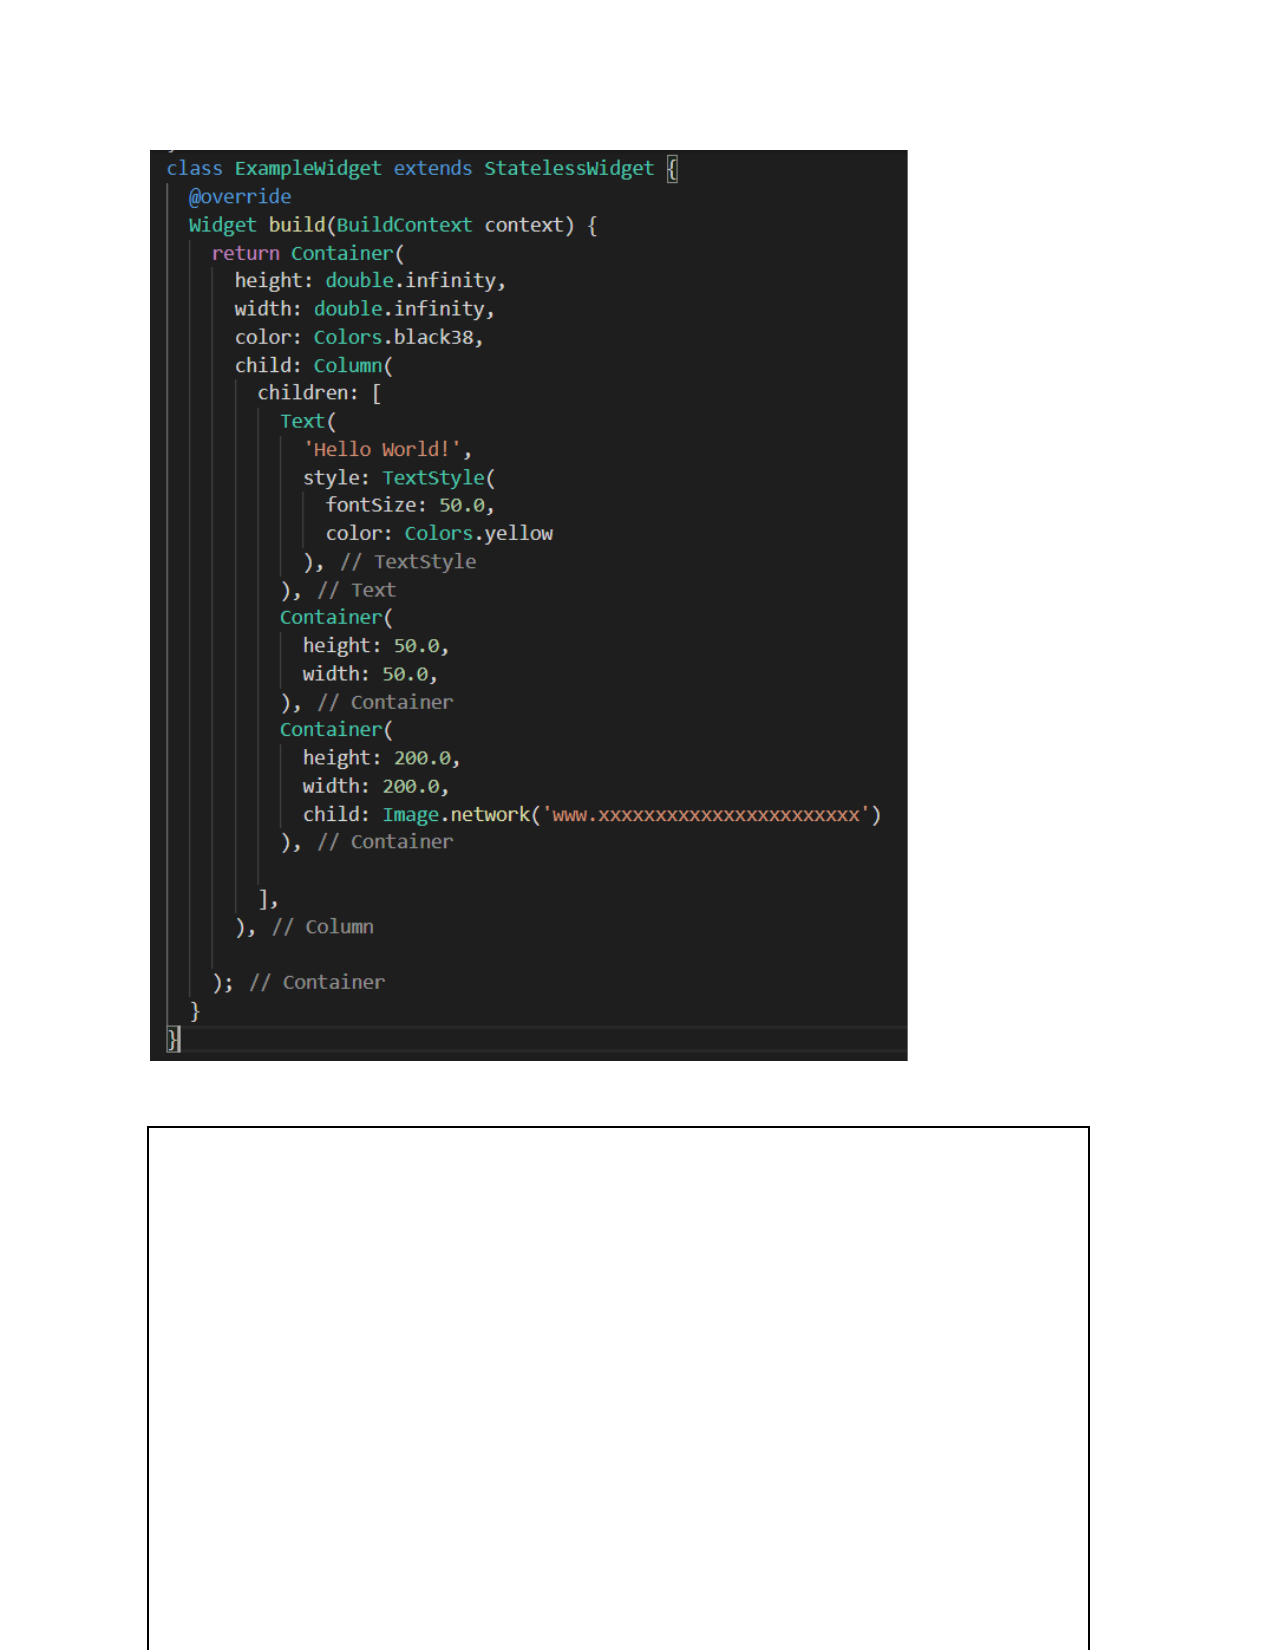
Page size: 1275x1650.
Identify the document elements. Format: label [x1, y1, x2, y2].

picture [150, 150, 908, 1061]
